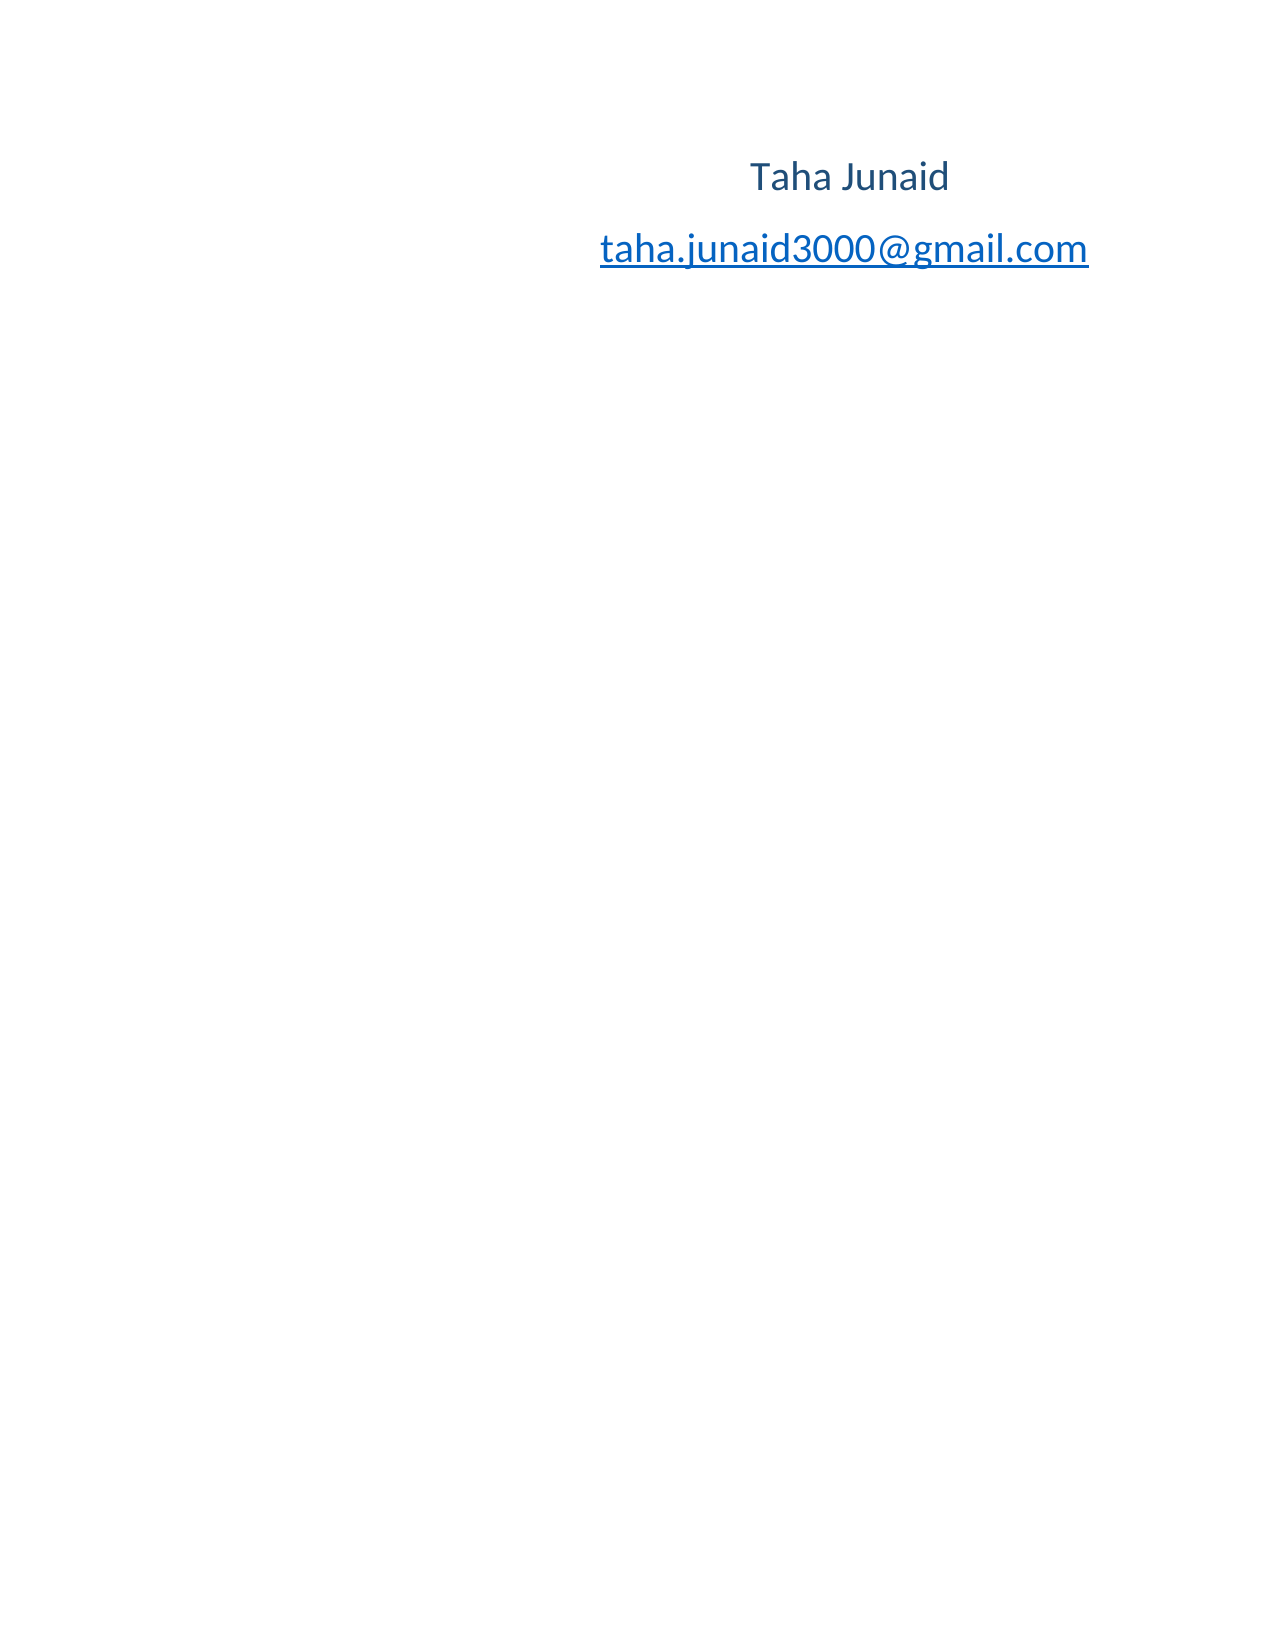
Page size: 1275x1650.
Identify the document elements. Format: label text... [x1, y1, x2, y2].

text Taha Junaid [675, 150, 1125, 201]
text taha.junaid3000@gmail.com [600, 222, 1125, 272]
